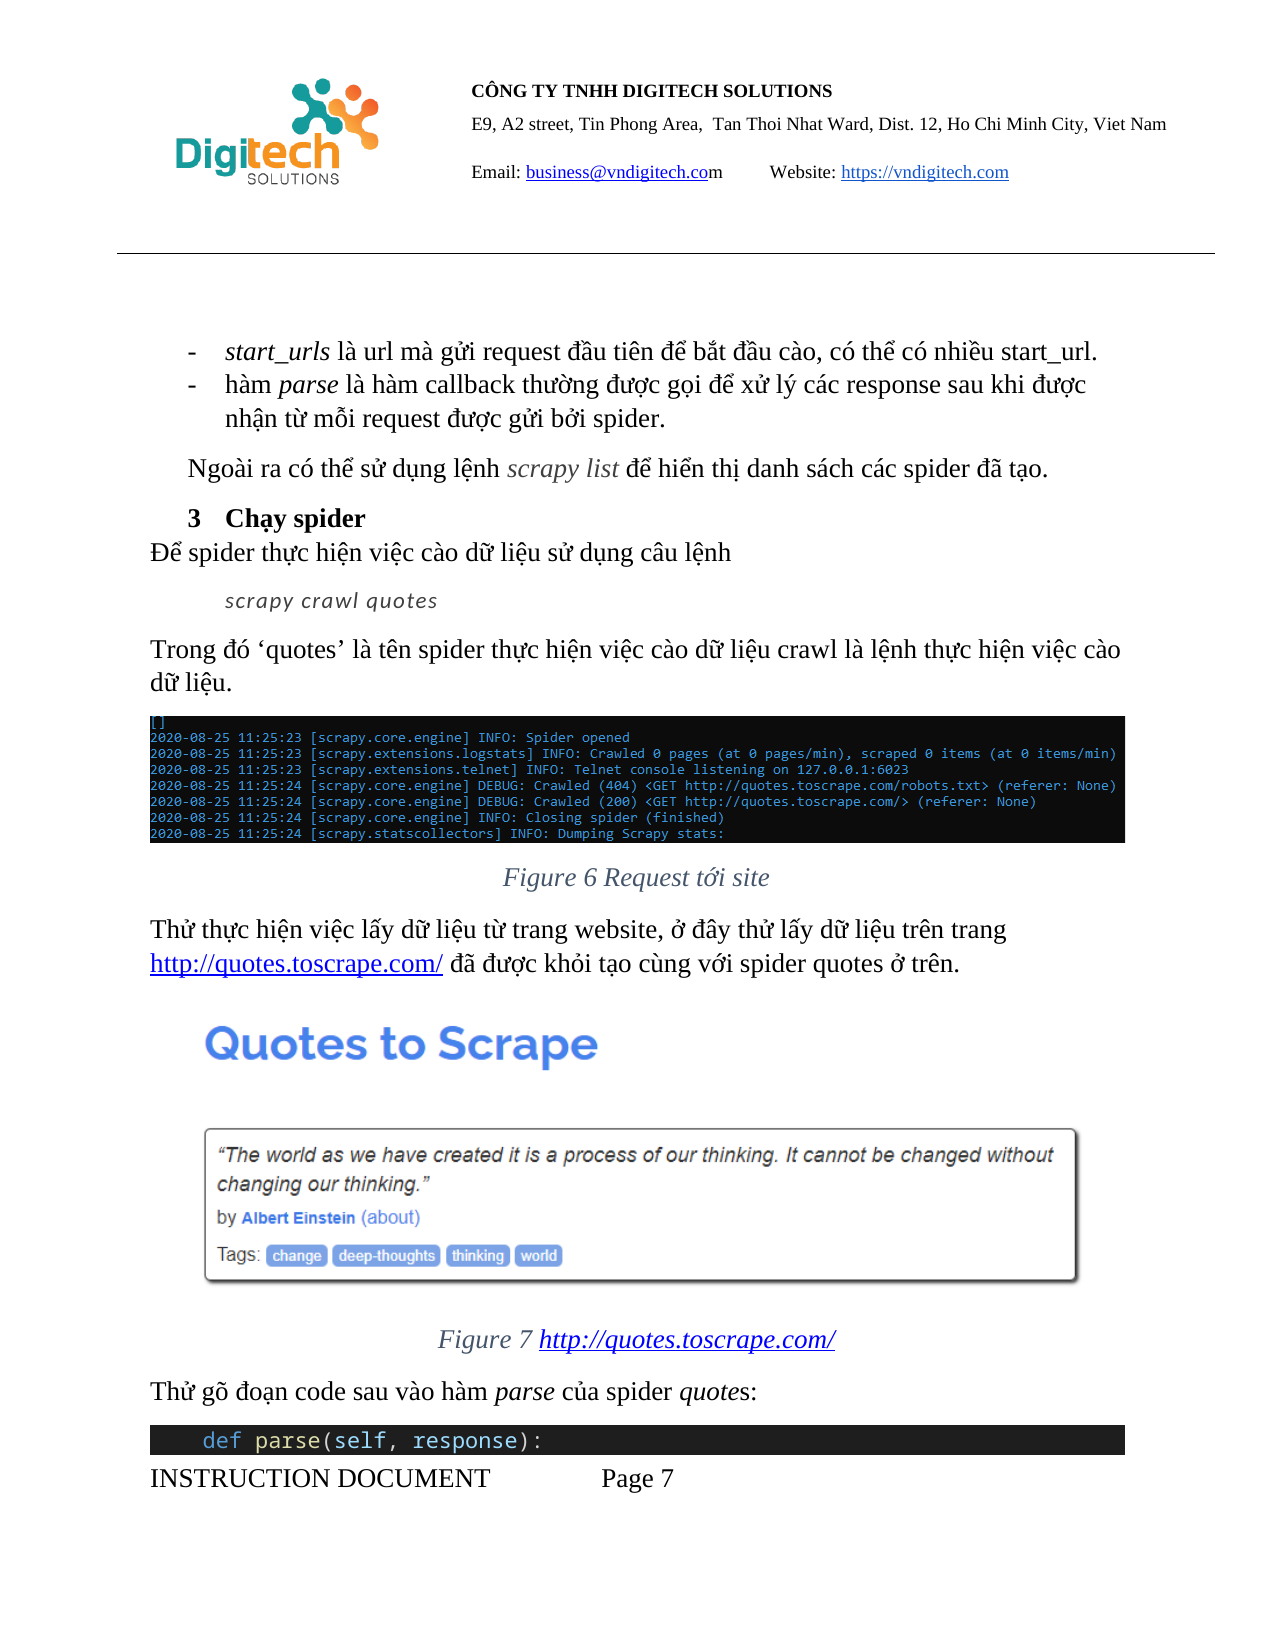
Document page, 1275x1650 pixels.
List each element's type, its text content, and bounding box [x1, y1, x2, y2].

picture [165, 75, 394, 189]
picture [150, 716, 1125, 843]
subtitle scrapy crawl quotes [150, 586, 1125, 614]
text Figure 7 http://quotes.toscrape.com/ [150, 1323, 1125, 1354]
text Figure 6 Request tới site [150, 861, 1125, 893]
text Trong đó ‘quotes’ là tên spider thực hiện việc cào dữ liệu crawl là lệnh thực hiện việc cào dữ liệu. [150, 633, 1125, 698]
text Thử gõ đoạn code sau vào hàm parse của spider quotes: [150, 1375, 1125, 1406]
list hàm parse là hàm callback thường được gọi để xử lý các response sau khi được nhận từ mỗi request được gửi bởi spider. [187, 368, 1125, 433]
subtitle Chạy spider [187, 502, 1125, 533]
text Ngoài ra có thể sử dụng lệnh scrapy list để hiển thị danh sách các spider đã tạo. [187, 452, 1125, 483]
picture [150, 997, 1125, 1304]
list start_urls là url mà gửi request đầu tiên để bắt đầu cào, có thể có nhiều start_url. [187, 335, 1125, 366]
text def parse(self, response): [150, 1425, 1125, 1455]
text Để spider thực hiện việc cào dữ liệu sử dụng câu lệnh [150, 536, 1125, 567]
text Thử thực hiện việc lấy dữ liệu từ trang website, ở đây thử lấy dữ liệu trên trang http://quotes.toscrape.com/ đã được khỏi tạo cùng với spider quotes ở trên. [150, 913, 1125, 978]
